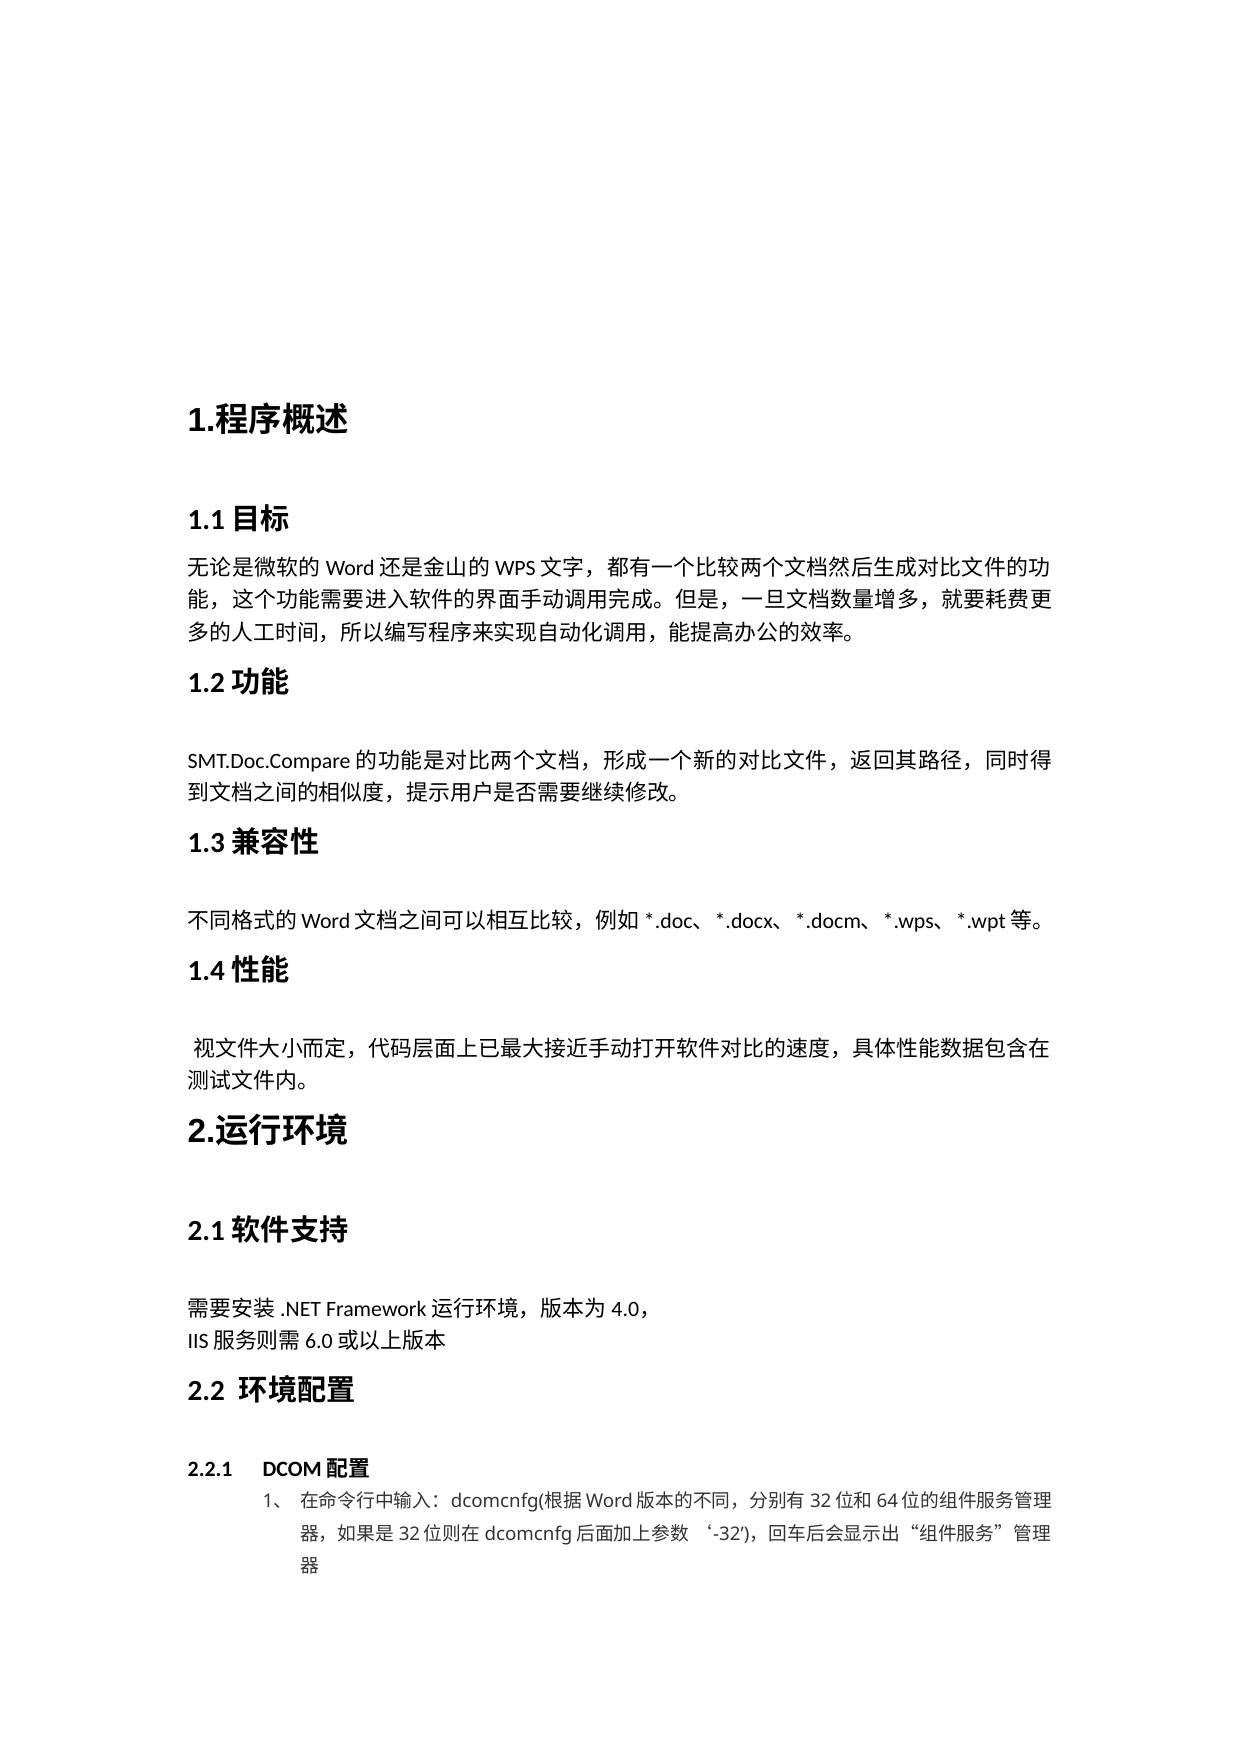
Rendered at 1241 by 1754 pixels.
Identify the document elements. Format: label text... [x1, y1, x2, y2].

subtitle 1.2功能 [187, 647, 1053, 712]
text 视文件大小而定，代码层面上已最大接近手动打开软件对比的速度，具体性能数据包含在测试文件内。 [187, 1031, 1053, 1096]
text IIS服务则需6.0或以上版本 [187, 1323, 1053, 1356]
text SMT.Doc.Compare的功能是对比两个文档，形成一个新的对比文件，返回其路径，同时得到文档之间的相似度，提示用户是否需要继续修改。 [187, 742, 1053, 807]
text 无论是微软的Word还是金山的WPS文字，都有一个比较两个文档然后生成对比文件的功能，这个功能需要进入软件的界面手动调用完成。但是，一旦文档数量增多，就要耗费更多的人工时间，所以编写程序来实现自动化调用，能提高办公的效率。 [187, 549, 1053, 647]
text 需要安装 .NET Framework 运行环境，版本为 4.0， [187, 1291, 1053, 1323]
subtitle 1.3 兼容性 [187, 807, 1053, 872]
subtitle 2.1 软件支持 [187, 1195, 1053, 1260]
subtitle 1.4性能 [187, 935, 1053, 1000]
text 不同格式的Word文档之间可以相互比较，例如 *.doc、*.docx、*.docm、*.wps、*.wpt 等。 [187, 903, 1053, 935]
subtitle 环境配置 [187, 1356, 1053, 1421]
subtitle 1.程序概述 [187, 384, 1053, 449]
list 在命令行中输入：dcomcnfg(根据Word版本的不同，分别有32位和64位的组件服务管理器，如果是32位则在dcomcnfg后面加上参数 ‘-32’)，回车后会显示出“组件服务”管理器 [262, 1483, 1053, 1581]
text 1.1 目标 [187, 484, 1053, 549]
subtitle 运行环境 [187, 1096, 1053, 1161]
list DCOM配置 [187, 1451, 1053, 1483]
